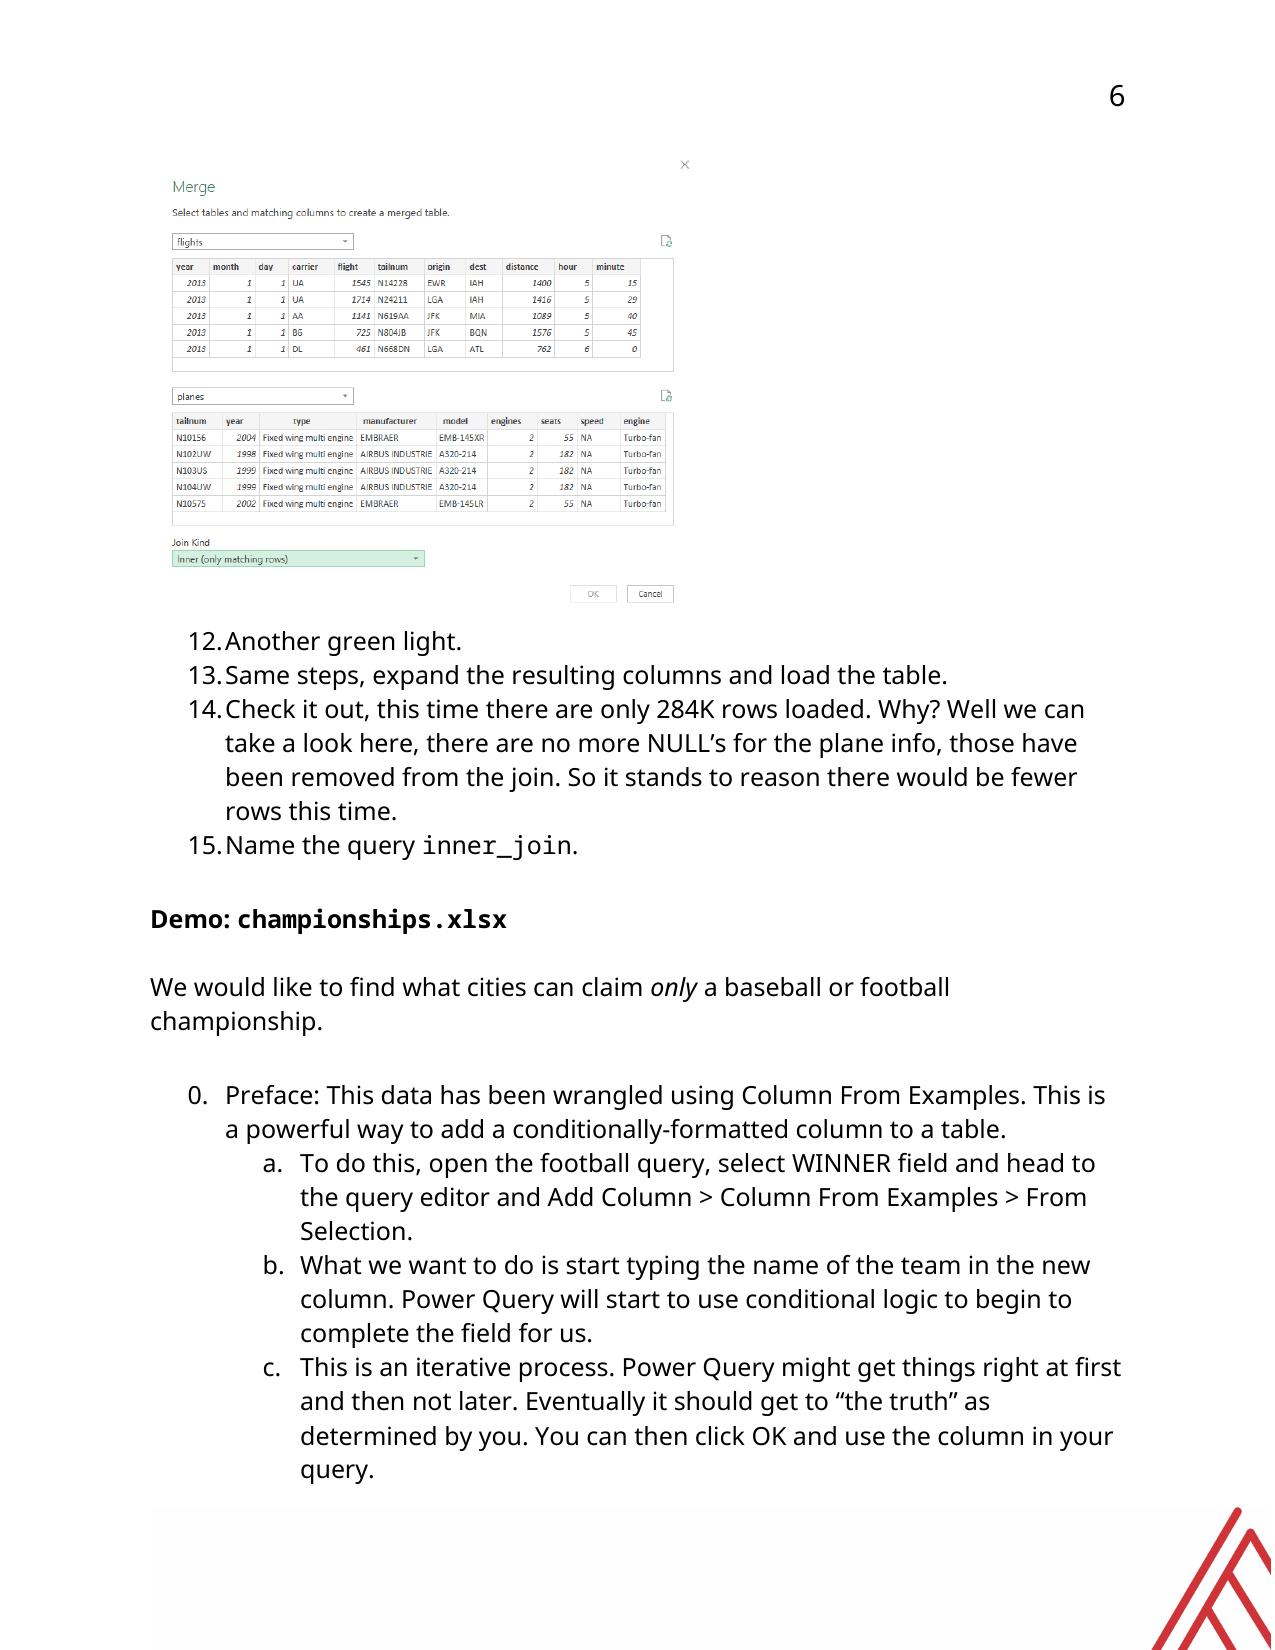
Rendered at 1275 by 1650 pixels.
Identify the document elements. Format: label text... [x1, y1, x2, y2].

list Preface: This data has been wrangled using Column From Examples. This is a powerful way to add a conditionally-formatted column to a table. [187, 1077, 1125, 1146]
picture [150, 1507, 1271, 1650]
list This is an iterative process. Power Query might get things right at first and then not later. Eventually it should get to “the truth” as determined by you. You can then click OK and use the column in your query. [262, 1350, 1125, 1486]
list Same steps, expand the resulting columns and load the table. [187, 657, 1125, 692]
list Check it out, this time there are only 284K rows loaded. Why? Well we can take a look here, there are no more NULL’s for the plane info, those have been removed from the join. So it stands to reason there would be fewer rows this time. [187, 692, 1125, 828]
list Name the query inner_join. [187, 828, 1125, 862]
list Another green light. [187, 623, 1125, 657]
text Demo: championships.xlsx [150, 902, 1125, 936]
list To do this, open the football query, select WINNER field and head to the query editor and Add Column > Column From Examples > From Selection. [262, 1146, 1125, 1248]
picture [150, 154, 697, 624]
text We would like to find what cities can claim only a baseball or football championship. [150, 970, 1125, 1077]
